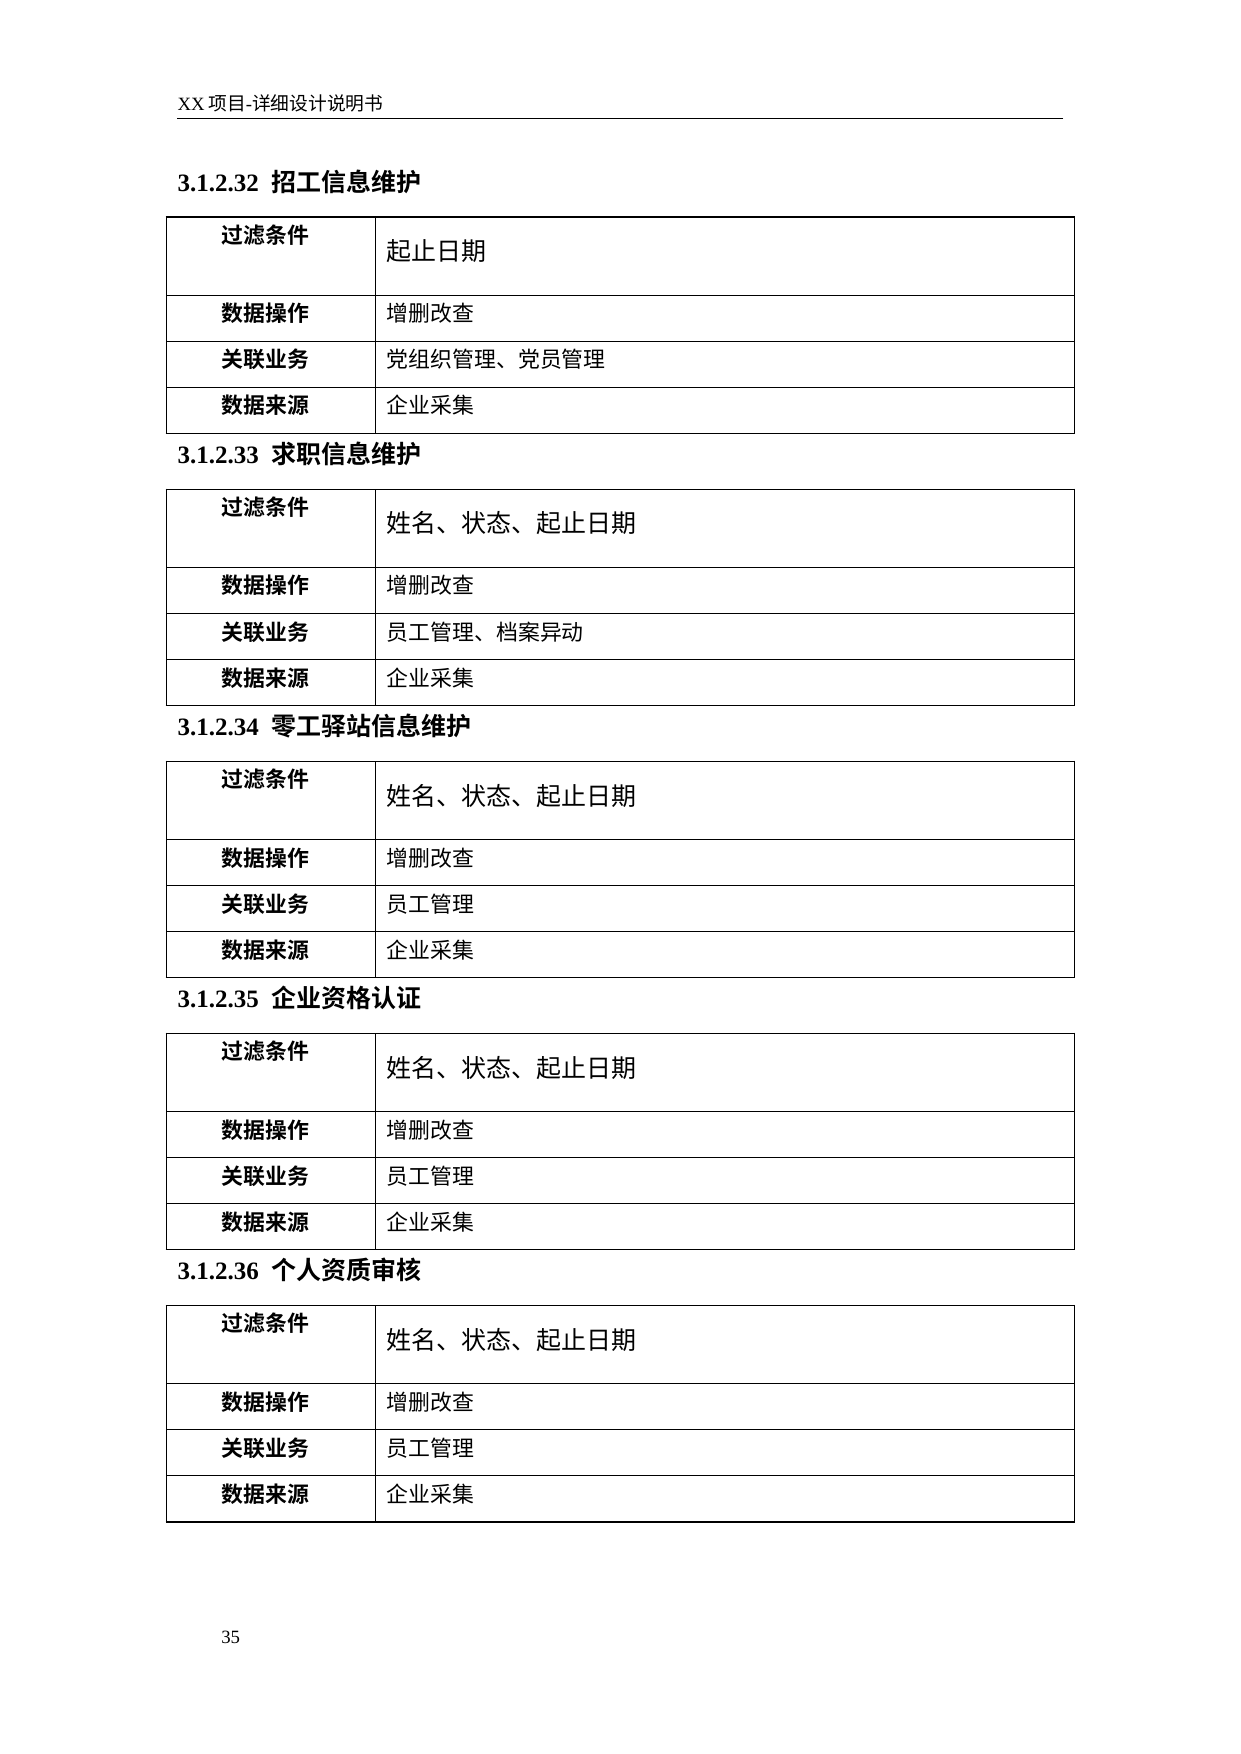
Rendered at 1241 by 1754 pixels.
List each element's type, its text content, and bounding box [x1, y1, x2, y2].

table_cell 关联业务 [167, 342, 375, 387]
table_cell 数据操作 [167, 840, 375, 885]
table_cell 数据来源 [167, 660, 375, 705]
table_header 姓名、状态、起止日期 [376, 1306, 1074, 1383]
table_header 起止日期 [376, 218, 1074, 295]
table_cell 员工管理 [376, 886, 1074, 931]
table_header 过滤条件 [167, 1034, 375, 1111]
table_cell 关联业务 [167, 1430, 375, 1475]
table_cell 增删改查 [376, 568, 1074, 613]
table_cell 企业采集 [376, 660, 1074, 705]
subtitle 招工信息维护 [177, 162, 1063, 198]
table_cell 企业采集 [376, 1204, 1074, 1249]
table_cell 数据来源 [167, 932, 375, 977]
table_cell 增删改查 [376, 296, 1074, 341]
table_header 过滤条件 [167, 762, 375, 839]
table_cell 数据操作 [167, 296, 375, 341]
table_cell 关联业务 [167, 1158, 375, 1203]
table_cell 增删改查 [376, 1112, 1074, 1157]
table_cell 增删改查 [376, 1384, 1074, 1429]
table_cell 数据操作 [167, 1384, 375, 1429]
table_cell 关联业务 [167, 614, 375, 659]
table_cell 增删改查 [376, 840, 1074, 885]
table_cell 员工管理 [376, 1158, 1074, 1203]
table_cell 关联业务 [167, 886, 375, 931]
table_cell 数据操作 [167, 568, 375, 613]
table_header 姓名、状态、起止日期 [376, 490, 1074, 567]
table_cell 数据来源 [167, 388, 375, 433]
subtitle 个人资质审核 [177, 1250, 1063, 1287]
table_cell 党组织管理、党员管理 [376, 342, 1074, 387]
table_cell 企业采集 [376, 1476, 1074, 1521]
table_cell 数据来源 [167, 1204, 375, 1249]
table_cell 员工管理 [376, 1430, 1074, 1475]
table_header 过滤条件 [167, 218, 375, 295]
table_cell 数据操作 [167, 1112, 375, 1157]
table_header 过滤条件 [167, 1306, 375, 1383]
subtitle 企业资格认证 [177, 978, 1063, 1014]
table_cell 企业采集 [376, 932, 1074, 977]
subtitle 求职信息维护 [177, 434, 1063, 470]
table_cell 数据来源 [167, 1476, 375, 1521]
table_cell 企业采集 [376, 388, 1074, 433]
subtitle 零工驿站信息维护 [177, 706, 1063, 742]
table_cell 员工管理、档案异动 [376, 614, 1074, 659]
table_header 姓名、状态、起止日期 [376, 1034, 1074, 1111]
table_header 姓名、状态、起止日期 [376, 762, 1074, 839]
table_header 过滤条件 [167, 490, 375, 567]
